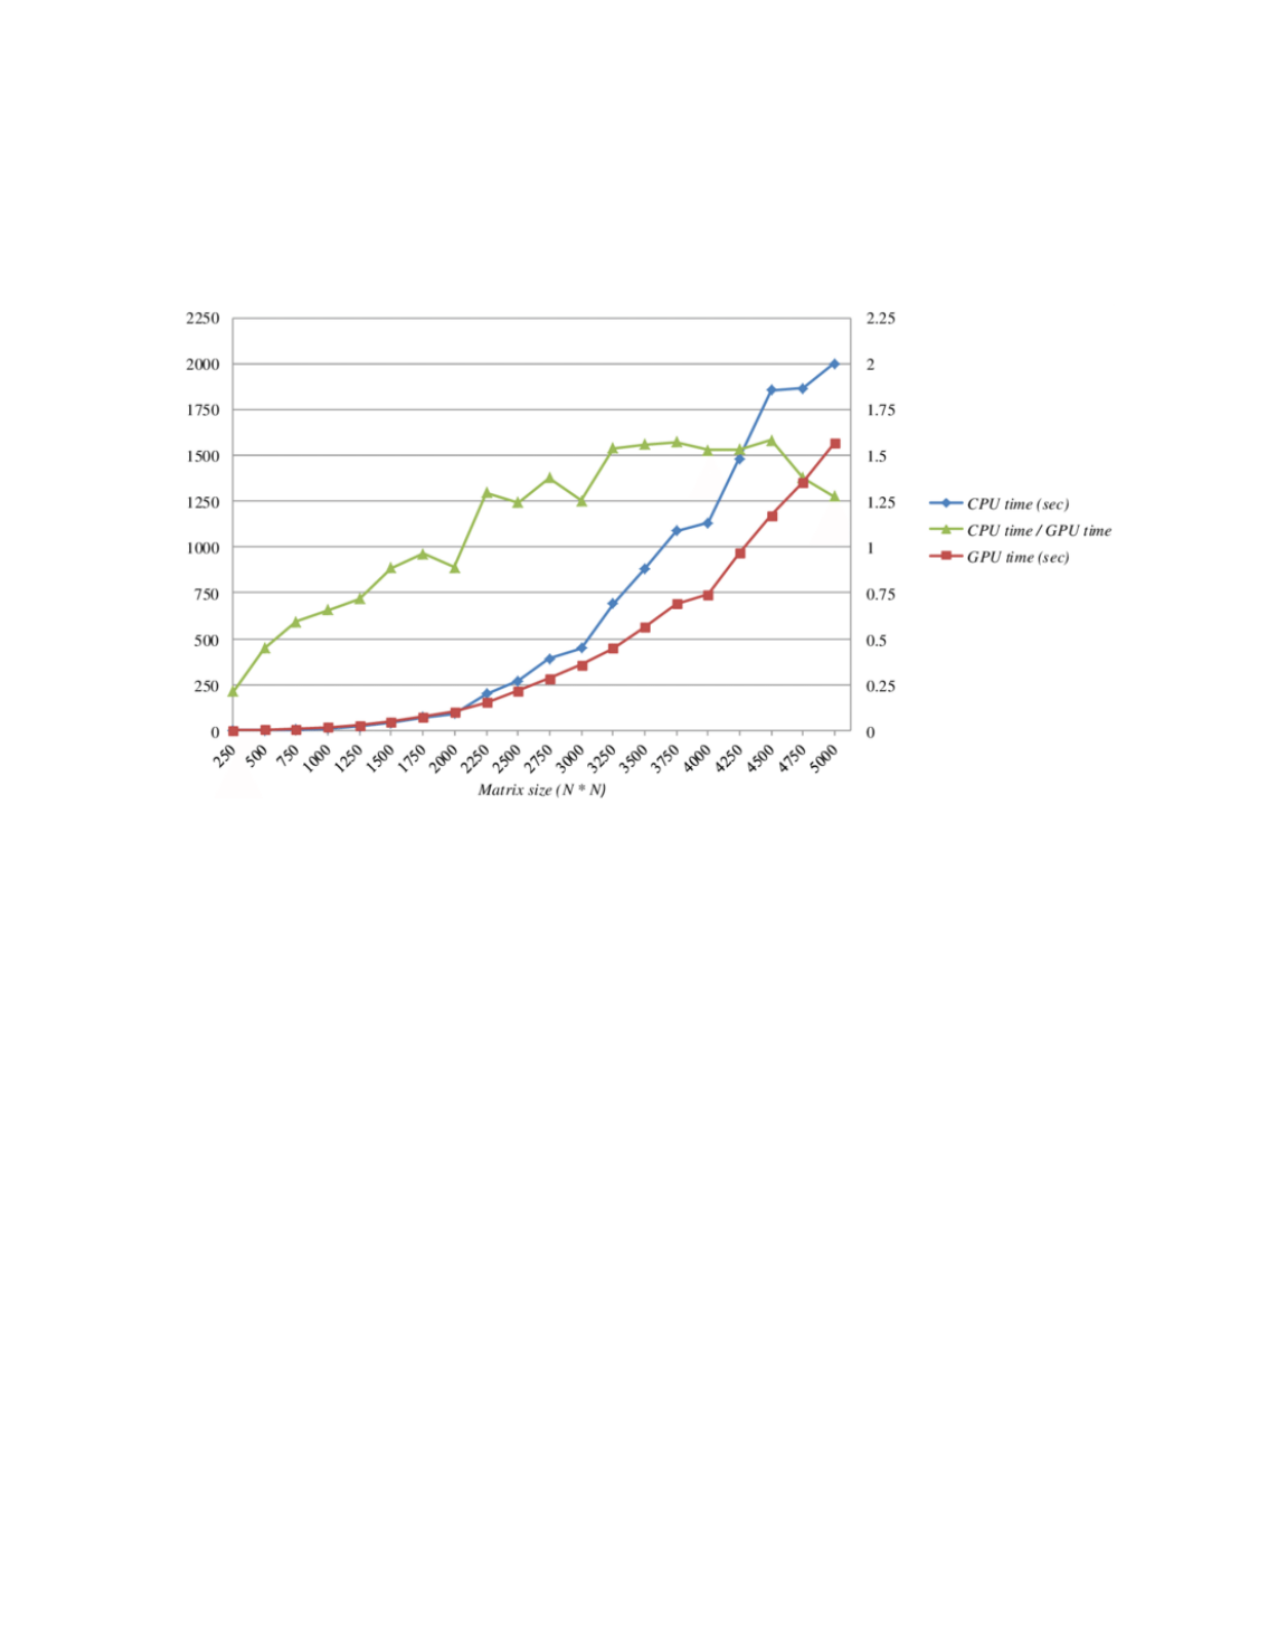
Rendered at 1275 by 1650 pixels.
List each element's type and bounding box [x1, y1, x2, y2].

picture [150, 292, 1125, 804]
